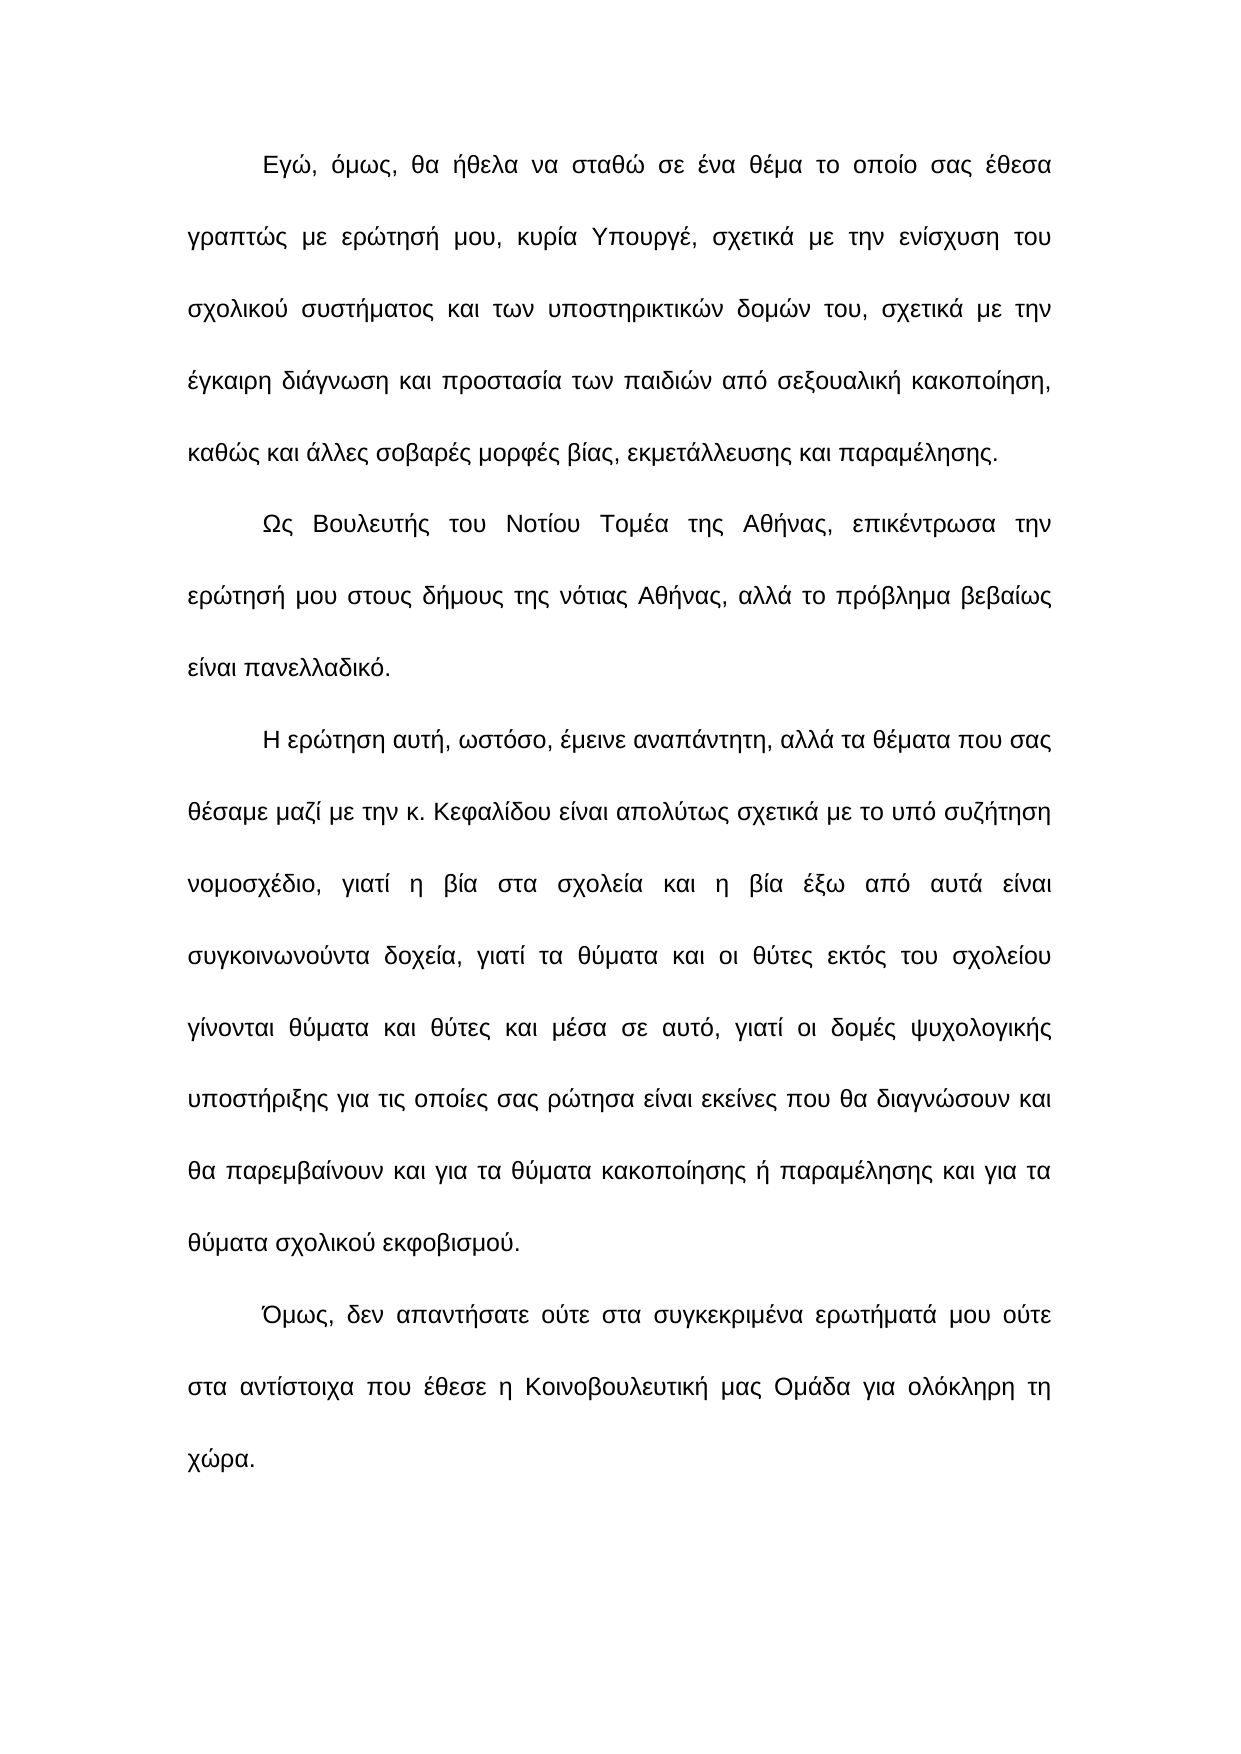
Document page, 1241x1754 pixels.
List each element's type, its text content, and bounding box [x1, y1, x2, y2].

text Εγώ, όμως, θα ήθελα να σταθώ σε ένα θέμα το οποίο σας έθεσα γραπτώς με ερώτησή μου, κυρία Υπουργέ, σχετικά με την ενίσχυση του σχολικού συστήματος και των υποστηρικτικών δομών του, σχετικά με την έγκαιρη διάγνωση και προστασία των παιδιών από σεξουαλική κακοποίηση, καθώς και άλλες σοβαρές μορφές βίας, εκμετάλλευσης και παραμέλησης. [187, 150, 1053, 466]
text Ως Βουλευτής του Νοτίου Τομέα της Αθήνας, επικέντρωσα την ερώτησή μου στους δήμους της νότιας Αθήνας, αλλά το πρόβλημα βεβαίως είναι πανελλαδικό. [187, 509, 1053, 682]
text Όμως, δεν απαντήσατε ούτε στα συγκεκριμένα ερωτήματά μου ούτε στα αντίστοιχα που έθεσε η Κοινοβουλευτική μας Ομάδα για ολόκληρη τη χώρα. [187, 1300, 1053, 1472]
text Η ερώτηση αυτή, ωστόσο, έμεινε αναπάντητη, αλλά τα θέματα που σας θέσαμε μαζί με την κ. Κεφαλίδου είναι απολύτως σχετικά με το υπό συζήτηση νομοσχέδιο, γιατί η βία στα σχολεία και η βία έξω από αυτά είναι συγκοινωνούντα δοχεία, γιατί τα θύματα και οι θύτες εκτός του σχολείου γίνονται θύματα και θύτες και μέσα σε αυτό, γιατί οι δομές ψυχολογικής υποστήριξης για τις οποίες σας ρώτησα είναι εκείνες που θα διαγνώσουν και θα παρεμβαίνουν και για τα θύματα κακοποίησης ή παραμέλησης και για τα θύματα σχολικού εκφοβισμού. [187, 725, 1053, 1257]
